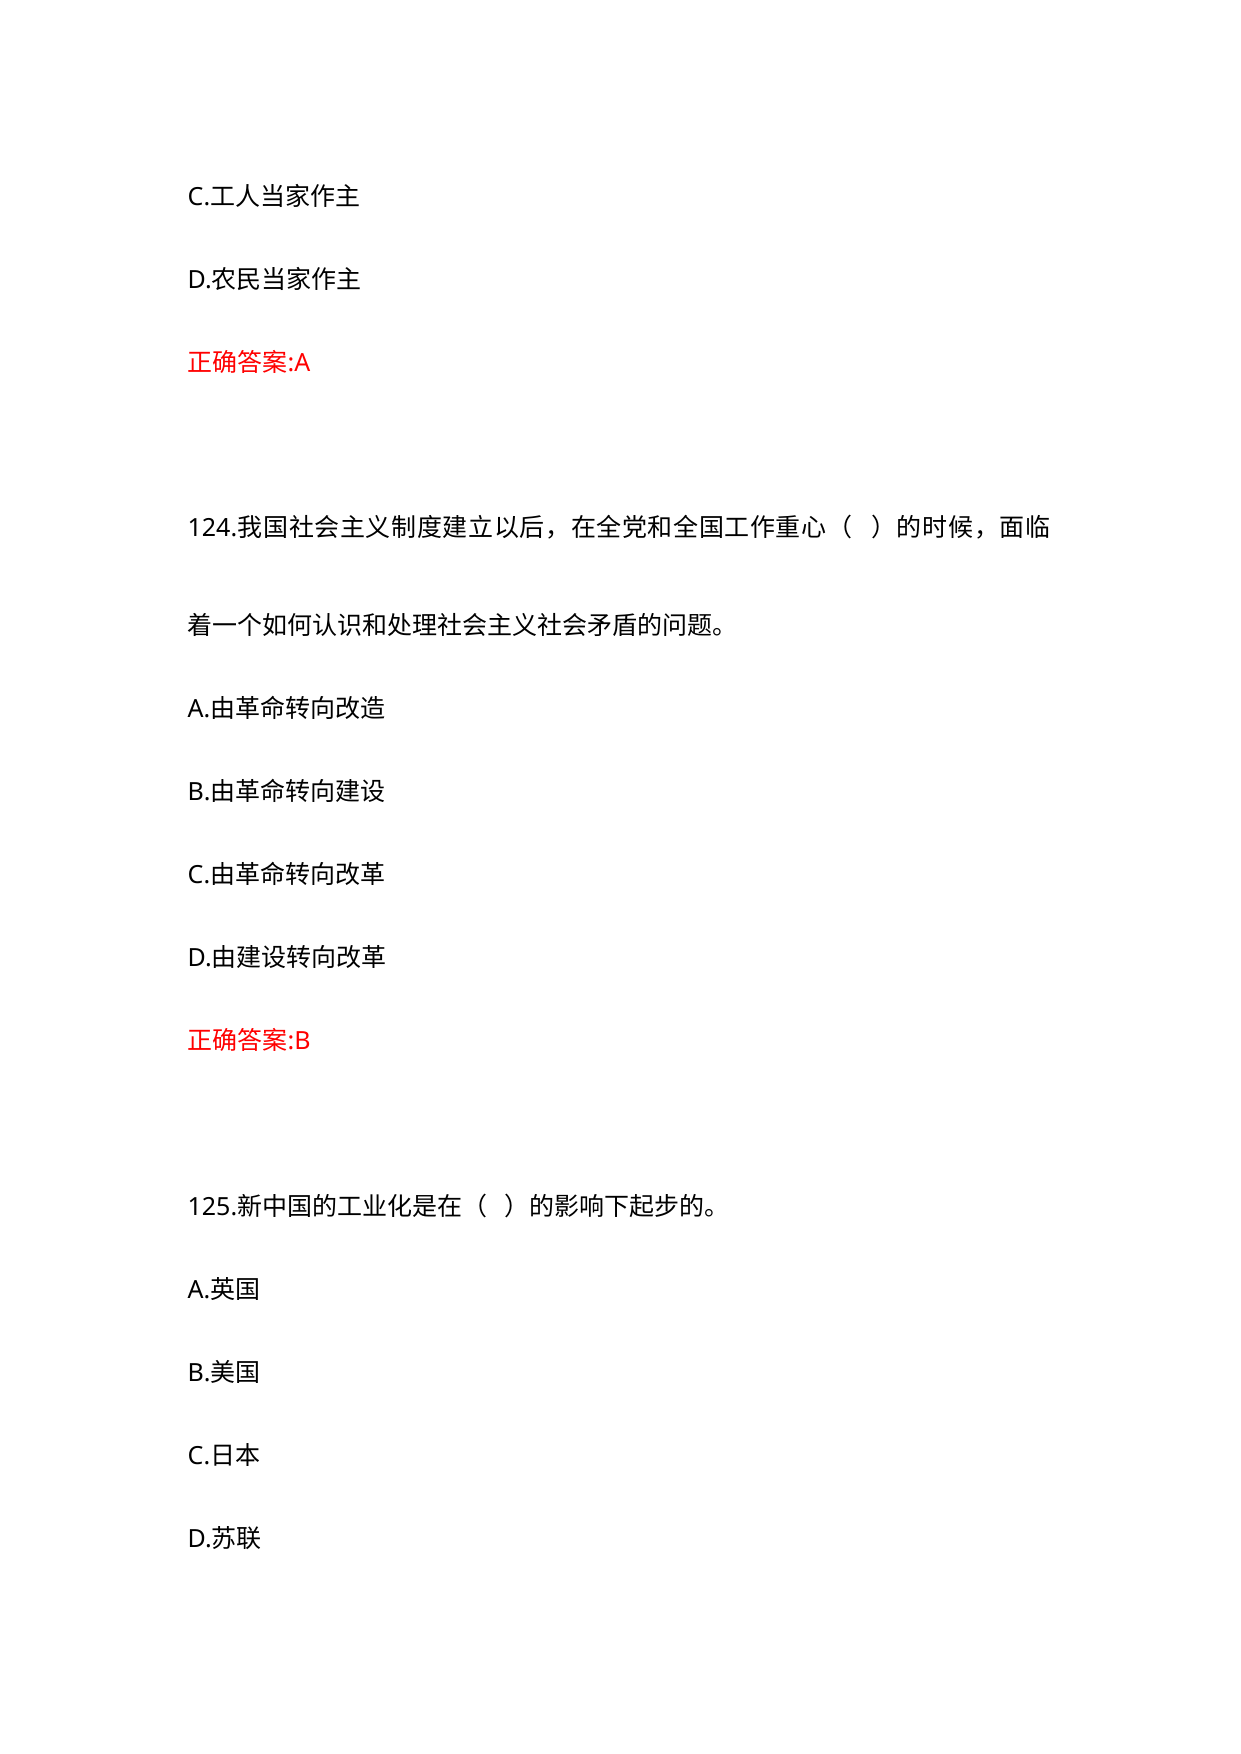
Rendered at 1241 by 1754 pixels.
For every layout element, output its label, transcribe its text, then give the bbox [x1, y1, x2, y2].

text 正确答案:A [187, 328, 1053, 393]
text 正确答案:B [187, 1006, 1053, 1071]
text B.由革命转向建设 [187, 757, 1053, 822]
text D.由建设转向改革 [187, 923, 1053, 988]
text D.苏联 [187, 1504, 1053, 1569]
text C.工人当家作主 [187, 162, 1053, 227]
text B.美国 [187, 1338, 1053, 1403]
text C.由革命转向改革 [187, 840, 1053, 905]
text A.英国 [187, 1255, 1053, 1320]
text D.农民当家作主 [187, 245, 1053, 310]
text A.由革命转向改造 [187, 674, 1053, 739]
text 125.新中国的工业化是在（ ）的影响下起步的。 [187, 1172, 1053, 1237]
text 124.我国社会主义制度建立以后，在全党和全国工作重心（ ）的时候，面临着一个如何认识和处理社会主义社会矛盾的问题。 [187, 493, 1053, 656]
text C.日本 [187, 1421, 1053, 1486]
